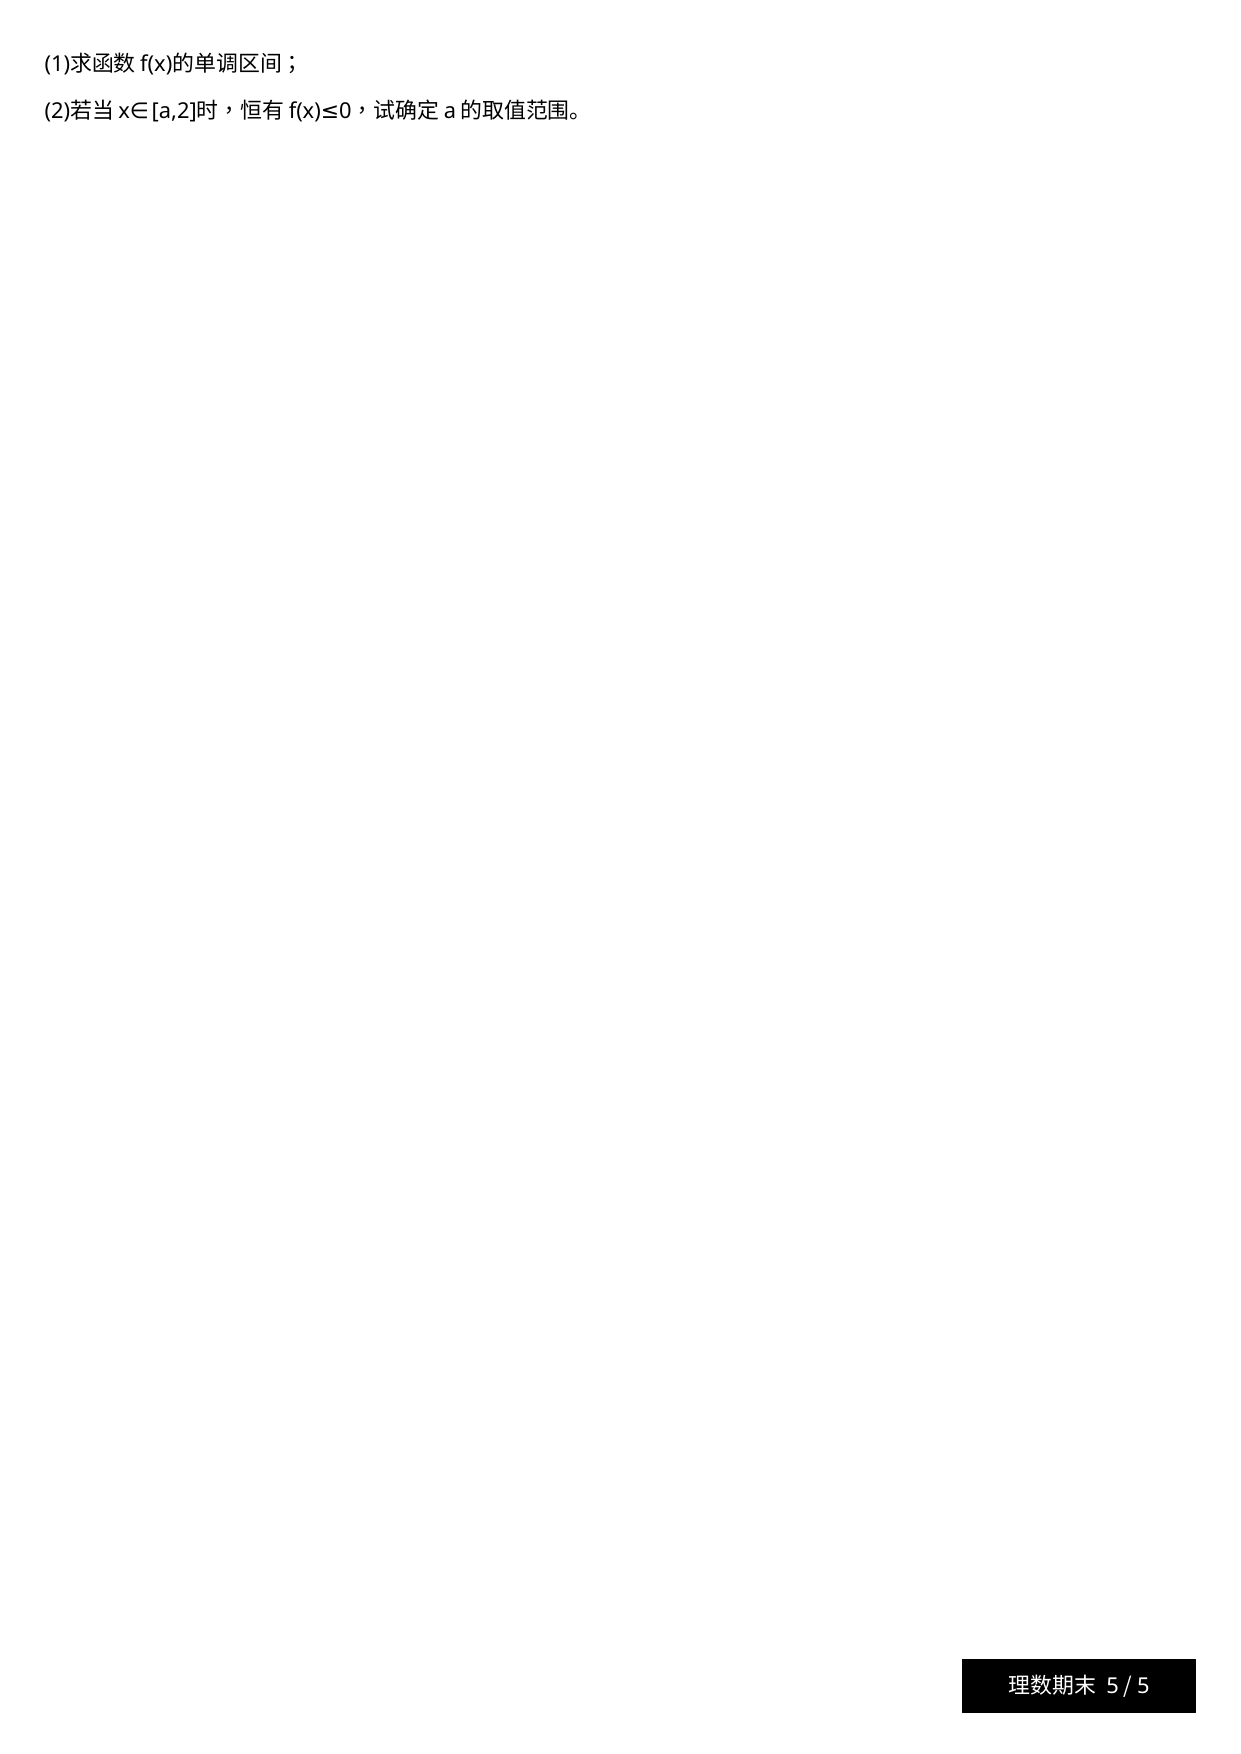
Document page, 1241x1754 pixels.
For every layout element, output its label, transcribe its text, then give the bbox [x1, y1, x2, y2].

text (1)求函数f(x)的单调区间； [44, 48, 1196, 78]
text (2)若当x∈[a,2]时，恒有f(x)≤0，试确定a的取值范围。 [44, 93, 1196, 125]
